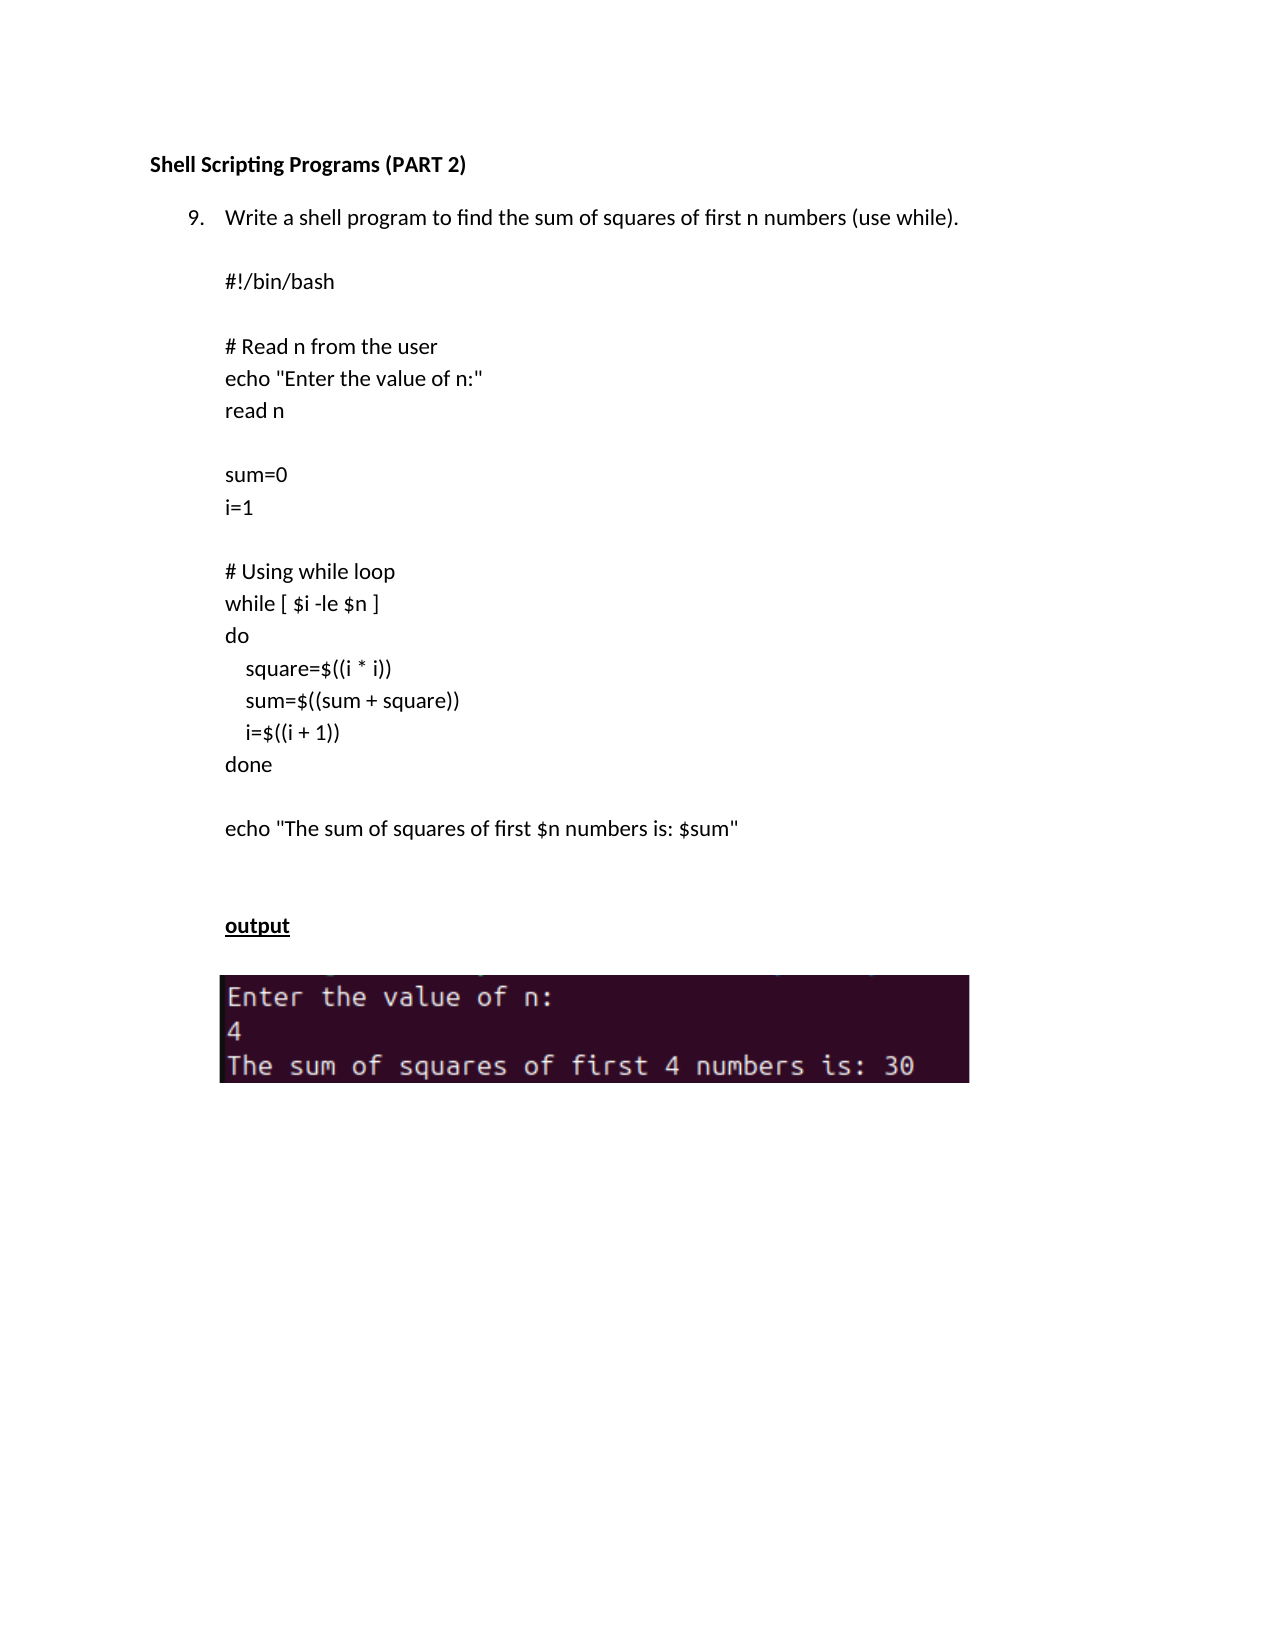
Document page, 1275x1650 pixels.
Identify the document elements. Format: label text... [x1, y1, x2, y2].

list # Using while loop [225, 557, 1125, 585]
list # Read n from the user [225, 332, 1125, 360]
text Shell Scripting Programs (PART 2) [150, 150, 1125, 178]
list #!/bin/bash [225, 267, 1125, 295]
list sum=0 [225, 461, 1125, 488]
list i=$((i + 1)) [225, 718, 1125, 746]
list do [225, 621, 1125, 649]
list sum=$((sum + square)) [225, 686, 1125, 714]
picture [219, 975, 970, 1083]
list Write a shell program to find the sum of squares of first n numbers (use while). [187, 203, 1125, 231]
list square=$((i * i)) [225, 654, 1125, 682]
list output [225, 911, 1125, 939]
list done [225, 750, 1125, 778]
list i=1 [225, 493, 1125, 521]
list read n [225, 396, 1125, 424]
list echo "The sum of squares of first $n numbers is: $sum" [225, 814, 1125, 843]
list echo "Enter the value of n:" [225, 364, 1125, 392]
list while [ $i -le $n ] [225, 589, 1125, 617]
